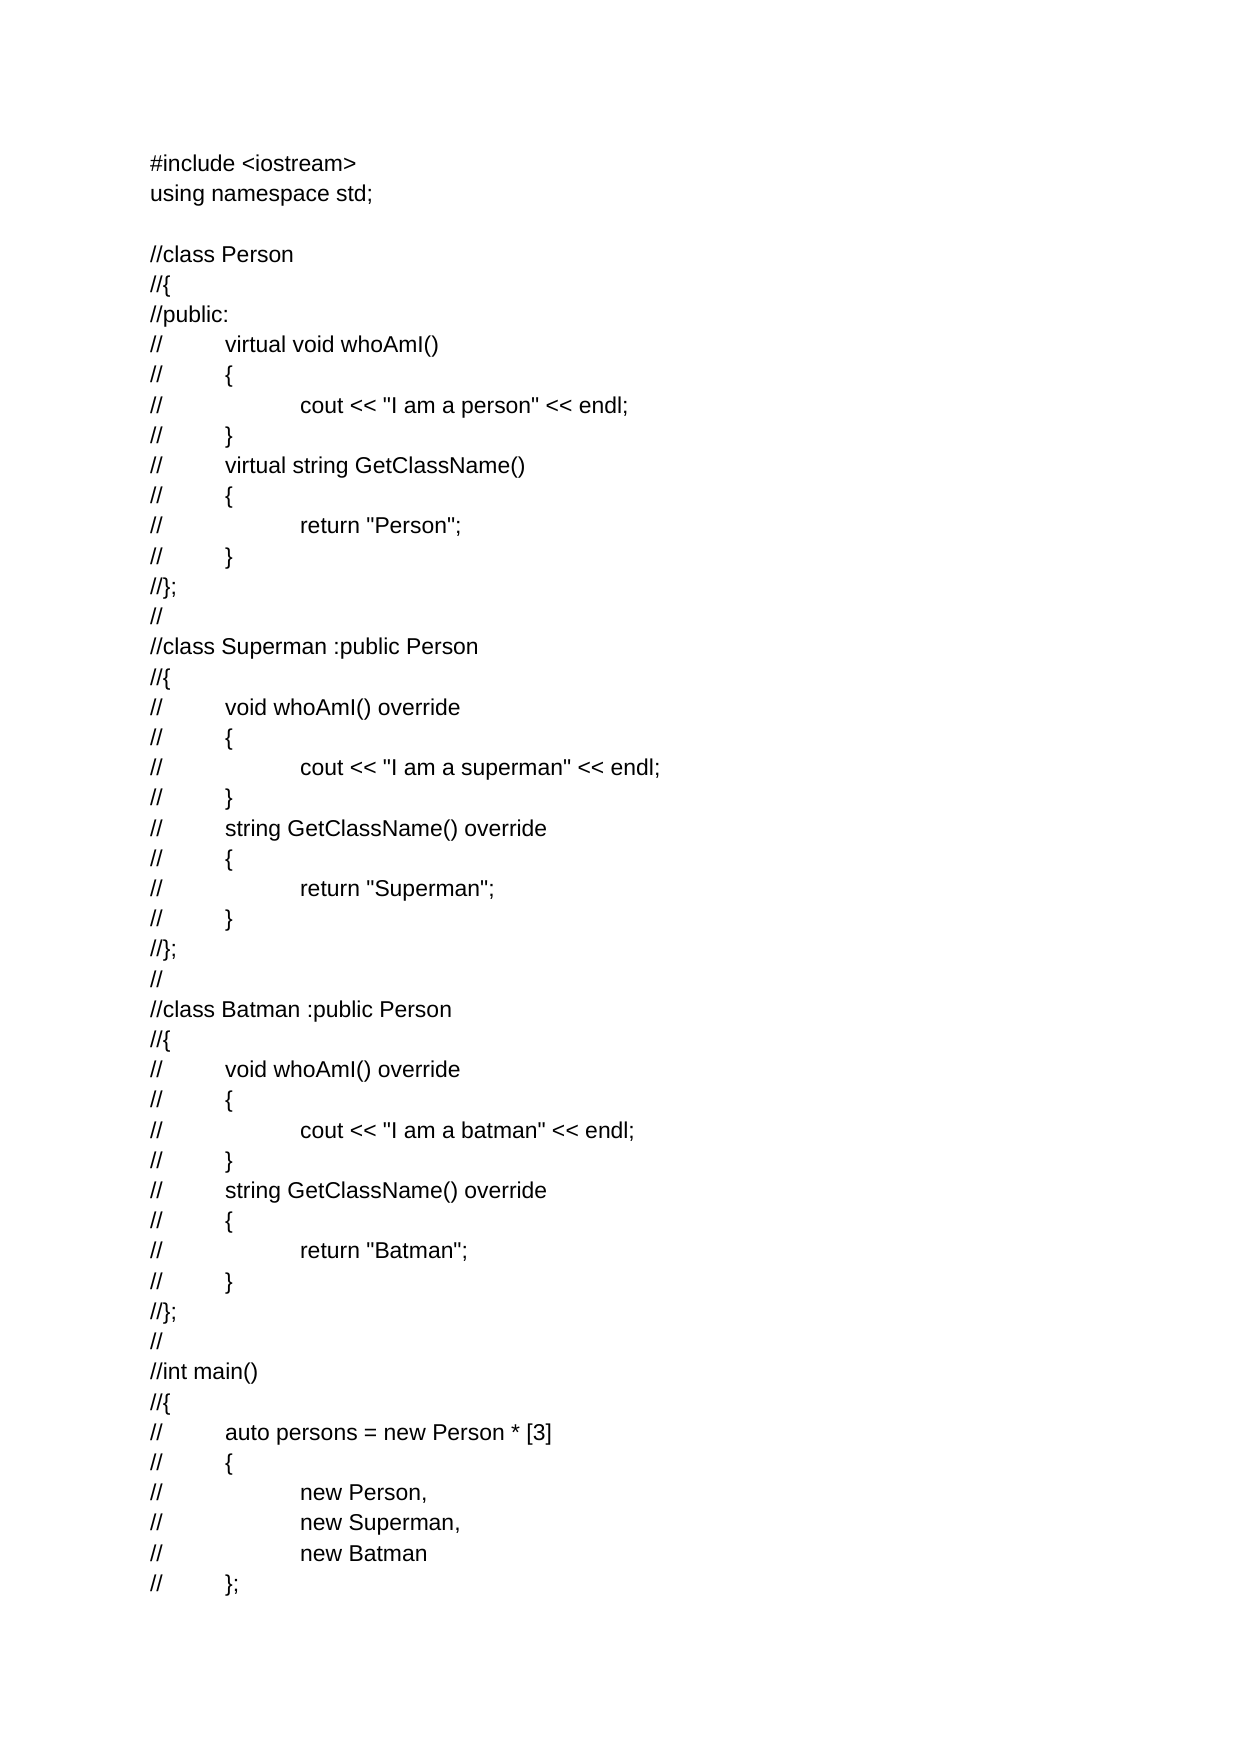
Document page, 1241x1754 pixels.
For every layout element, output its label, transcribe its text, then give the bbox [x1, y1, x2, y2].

text // virtual void whoAmI() [150, 331, 1090, 358]
text // } [150, 905, 1090, 932]
text //{ [150, 1388, 1090, 1415]
text //{ [150, 1026, 1090, 1052]
text // } [150, 1147, 1090, 1173]
text // string GetClassName() override [150, 814, 1090, 841]
text //public: [150, 301, 1090, 327]
text // [150, 603, 1090, 629]
text // }; [150, 1570, 1090, 1596]
text // return "Superman"; [150, 875, 1090, 901]
text // new Superman, [150, 1509, 1090, 1536]
text // cout << "I am a batman" << endl; [150, 1117, 1090, 1143]
text using namespace std; [150, 180, 1090, 207]
text // { [150, 482, 1090, 509]
text // } [150, 1268, 1090, 1294]
text // } [150, 422, 1090, 448]
text // new Person, [150, 1479, 1090, 1506]
text // { [150, 1086, 1090, 1113]
text #include <iostream> [150, 150, 1090, 176]
text // virtual string GetClassName() [150, 452, 1090, 478]
text //{ [150, 271, 1090, 297]
text // return "Person"; [150, 512, 1090, 539]
text //class Batman :public Person [150, 996, 1090, 1022]
text // void whoAmI() override [150, 1056, 1090, 1083]
text // new Batman [150, 1539, 1090, 1566]
text // cout << "I am a superman" << endl; [150, 754, 1090, 781]
text // string GetClassName() override [150, 1177, 1090, 1203]
text // { [150, 1449, 1090, 1475]
text // [150, 966, 1090, 992]
text //}; [150, 1298, 1090, 1324]
text // return "Batman"; [150, 1237, 1090, 1264]
text // } [150, 543, 1090, 569]
text //{ [150, 663, 1090, 690]
text // { [150, 361, 1090, 388]
text // void whoAmI() override [150, 694, 1090, 720]
text // } [150, 784, 1090, 811]
text //class Superman :public Person [150, 633, 1090, 660]
text // [150, 1328, 1090, 1354]
text //}; [150, 935, 1090, 962]
text // auto persons = new Person * [3] [150, 1419, 1090, 1445]
text // cout << "I am a person" << endl; [150, 392, 1090, 418]
text //class Person [150, 241, 1090, 267]
text // { [150, 845, 1090, 871]
text //int main() [150, 1358, 1090, 1385]
text // { [150, 1207, 1090, 1234]
text // { [150, 724, 1090, 750]
text //}; [150, 573, 1090, 599]
